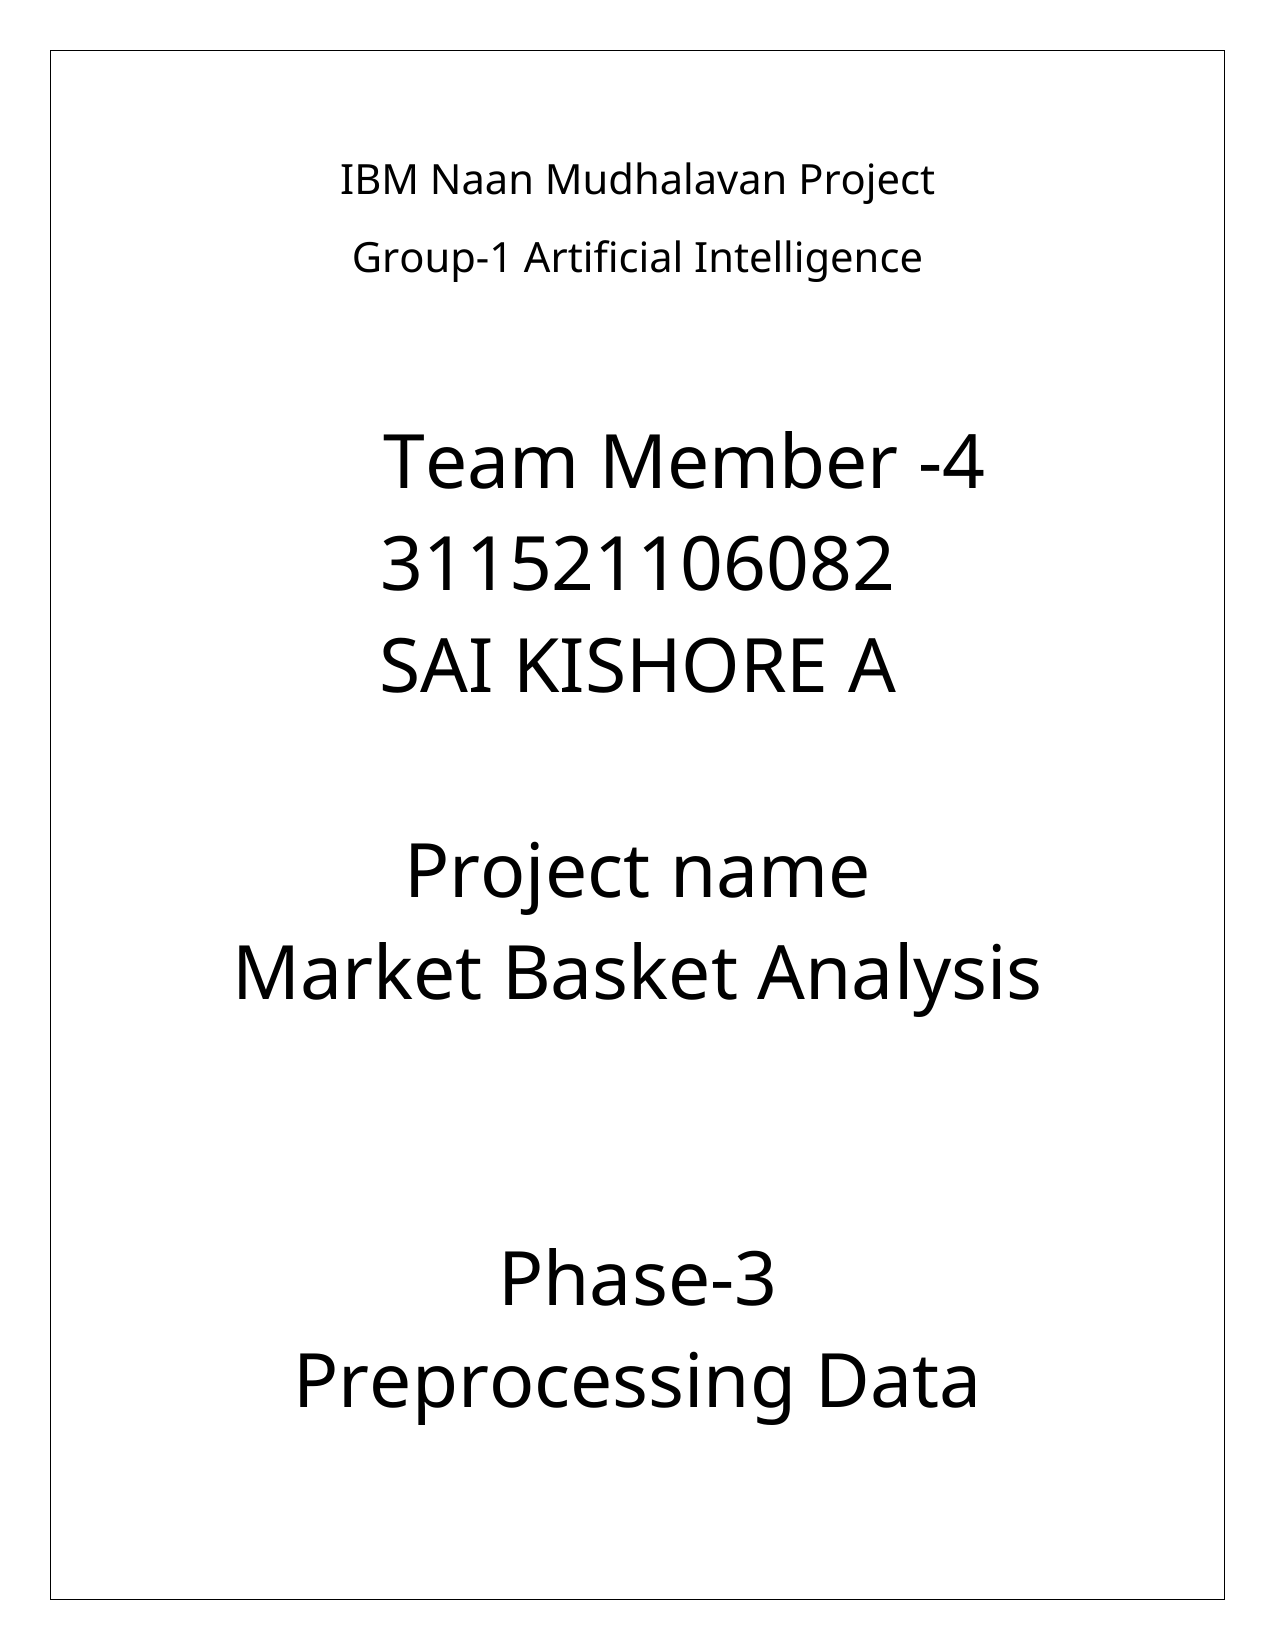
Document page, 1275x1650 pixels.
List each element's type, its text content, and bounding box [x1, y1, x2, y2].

text IBM Naan Mudhalavan Project [150, 150, 1125, 207]
text Preprocessing Data [150, 1328, 1125, 1430]
text Project name [150, 817, 1125, 919]
text Phase-3 [150, 1226, 1125, 1328]
text Team Member -4 [150, 408, 1125, 510]
text 311521106082 [150, 510, 1125, 612]
text SAI KISHORE A [150, 612, 1125, 714]
text Group-1 Artificial Intelligence [150, 228, 1125, 285]
text Market Basket Analysis [150, 919, 1125, 1021]
